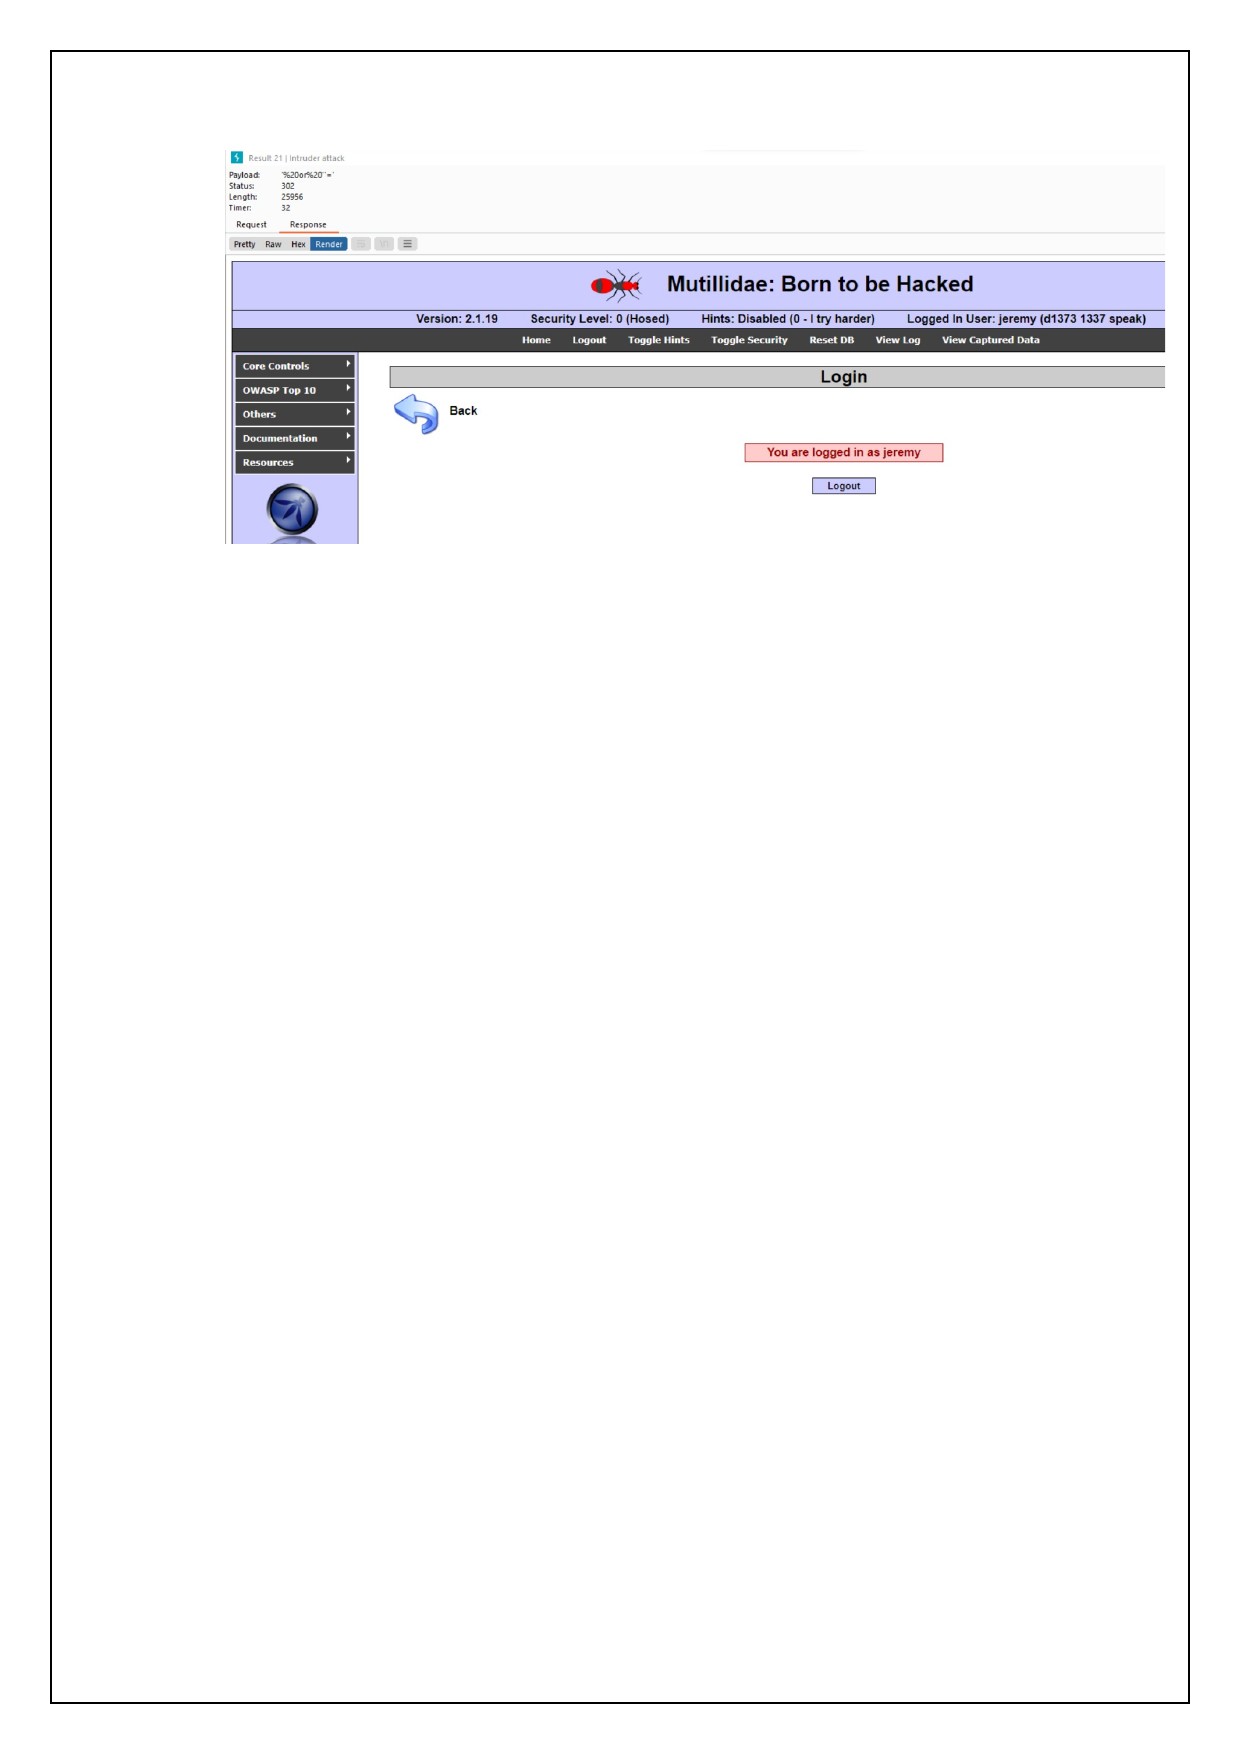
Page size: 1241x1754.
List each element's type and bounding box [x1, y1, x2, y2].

picture [225, 150, 1166, 544]
